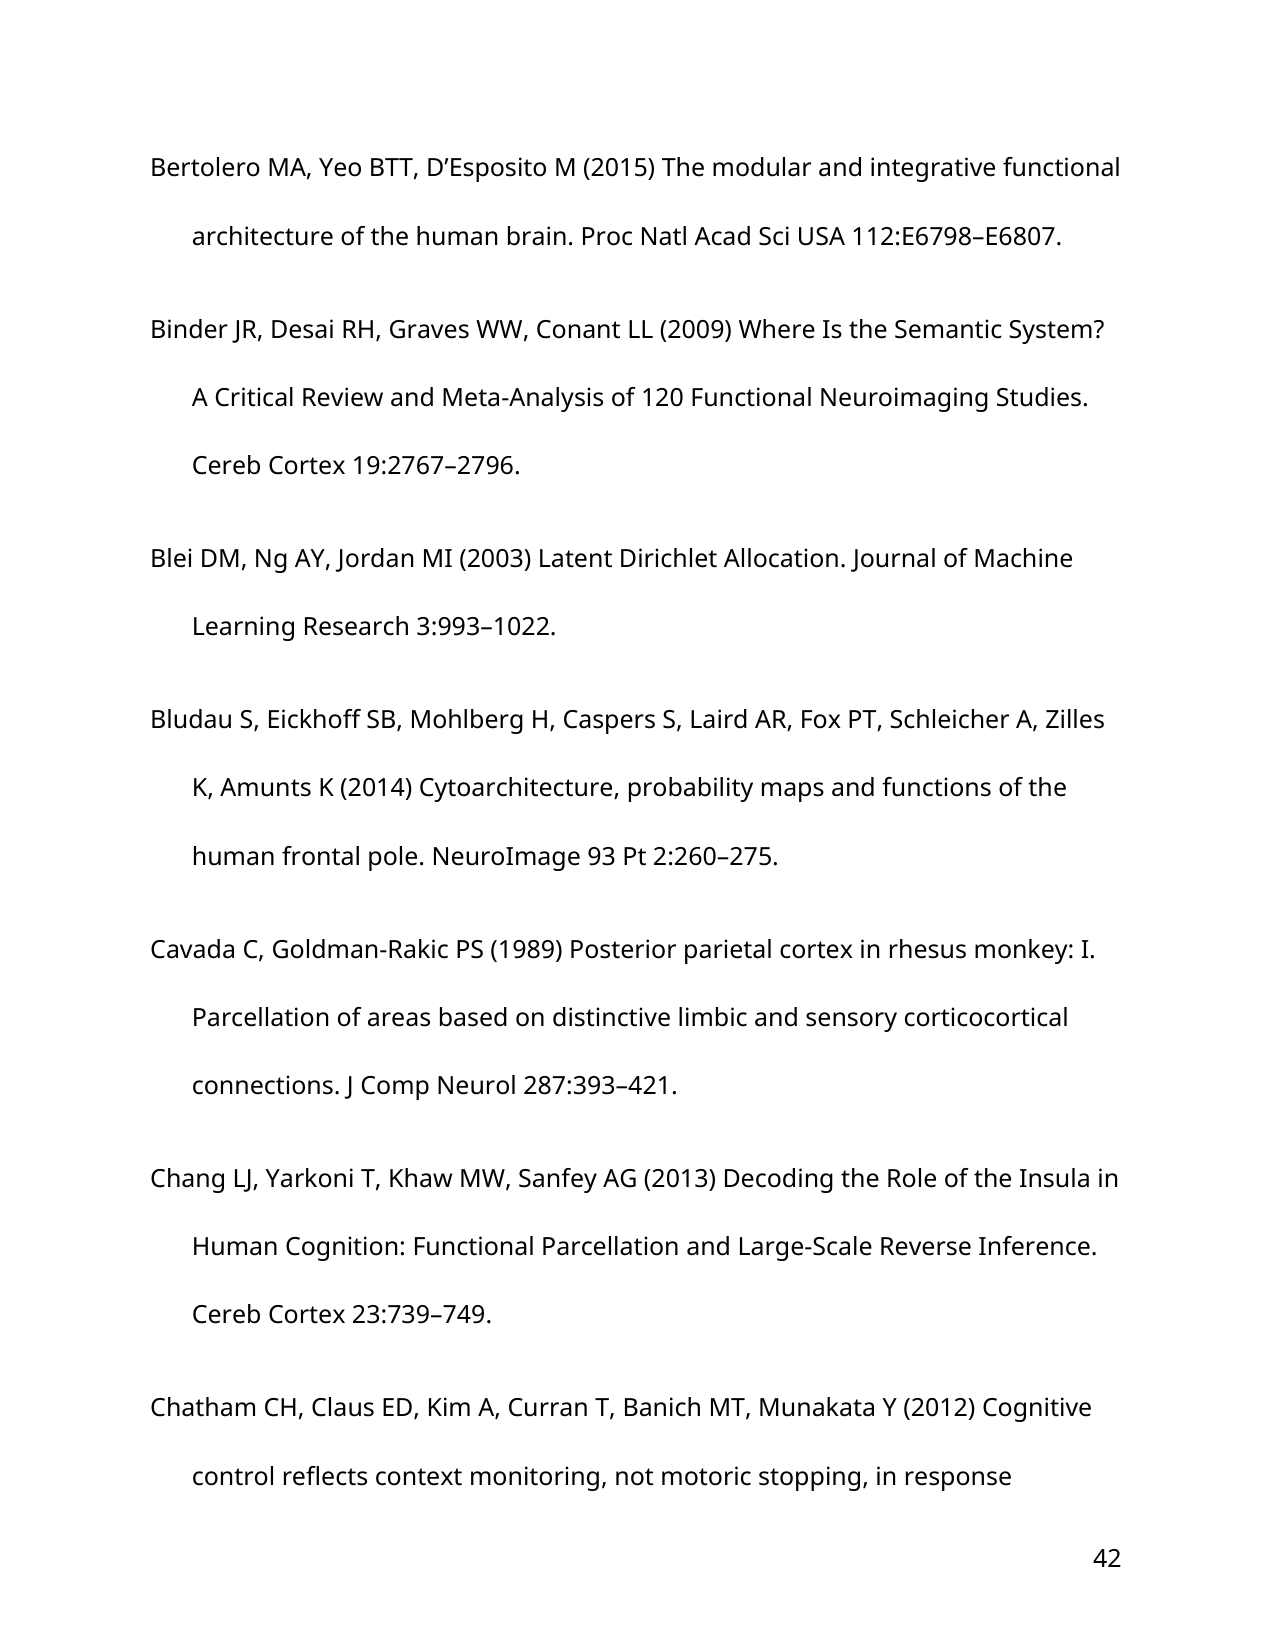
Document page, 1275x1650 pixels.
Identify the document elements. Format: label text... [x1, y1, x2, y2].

text Cavada C, Goldman-Rakic PS (1989) Posterior parietal cortex in rhesus monkey: I. Parcellation of areas based on distinctive limbic and sensory corticocortical connections. J Comp Neurol 287:393–421. [150, 931, 1125, 1102]
text Blei DM, Ng AY, Jordan MI (2003) Latent Dirichlet Allocation. Journal of Machine Learning Research 3:993–1022. [150, 541, 1125, 643]
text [150, 1390, 1125, 1492]
text Chang LJ, Yarkoni T, Khaw MW, Sanfey AG (2013) Decoding the Role of the Insula in Human Cognition: Functional Parcellation and Large-Scale Reverse Inference. Cereb Cortex 23:739–749. [150, 1161, 1125, 1331]
text Binder JR, Desai RH, Graves WW, Conant LL (2009) Where Is the Semantic System? A Critical Review and Meta-Analysis of 120 Functional Neuroimaging Studies. Cereb Cortex 19:2767–2796. [150, 311, 1125, 482]
text Bertolero MA, Yeo BTT, D’Esposito M (2015) The modular and integrative functional architecture of the human brain. Proc Natl Acad Sci USA 112:E6798–E6807. [150, 150, 1125, 252]
text Bludau S, Eickhoff SB, Mohlberg H, Caspers S, Laird AR, Fox PT, Schleicher A, Zilles K, Amunts K (2014) Cytoarchitecture, probability maps and functions of the human frontal pole. NeuroImage 93 Pt 2:260–275. [150, 702, 1125, 872]
